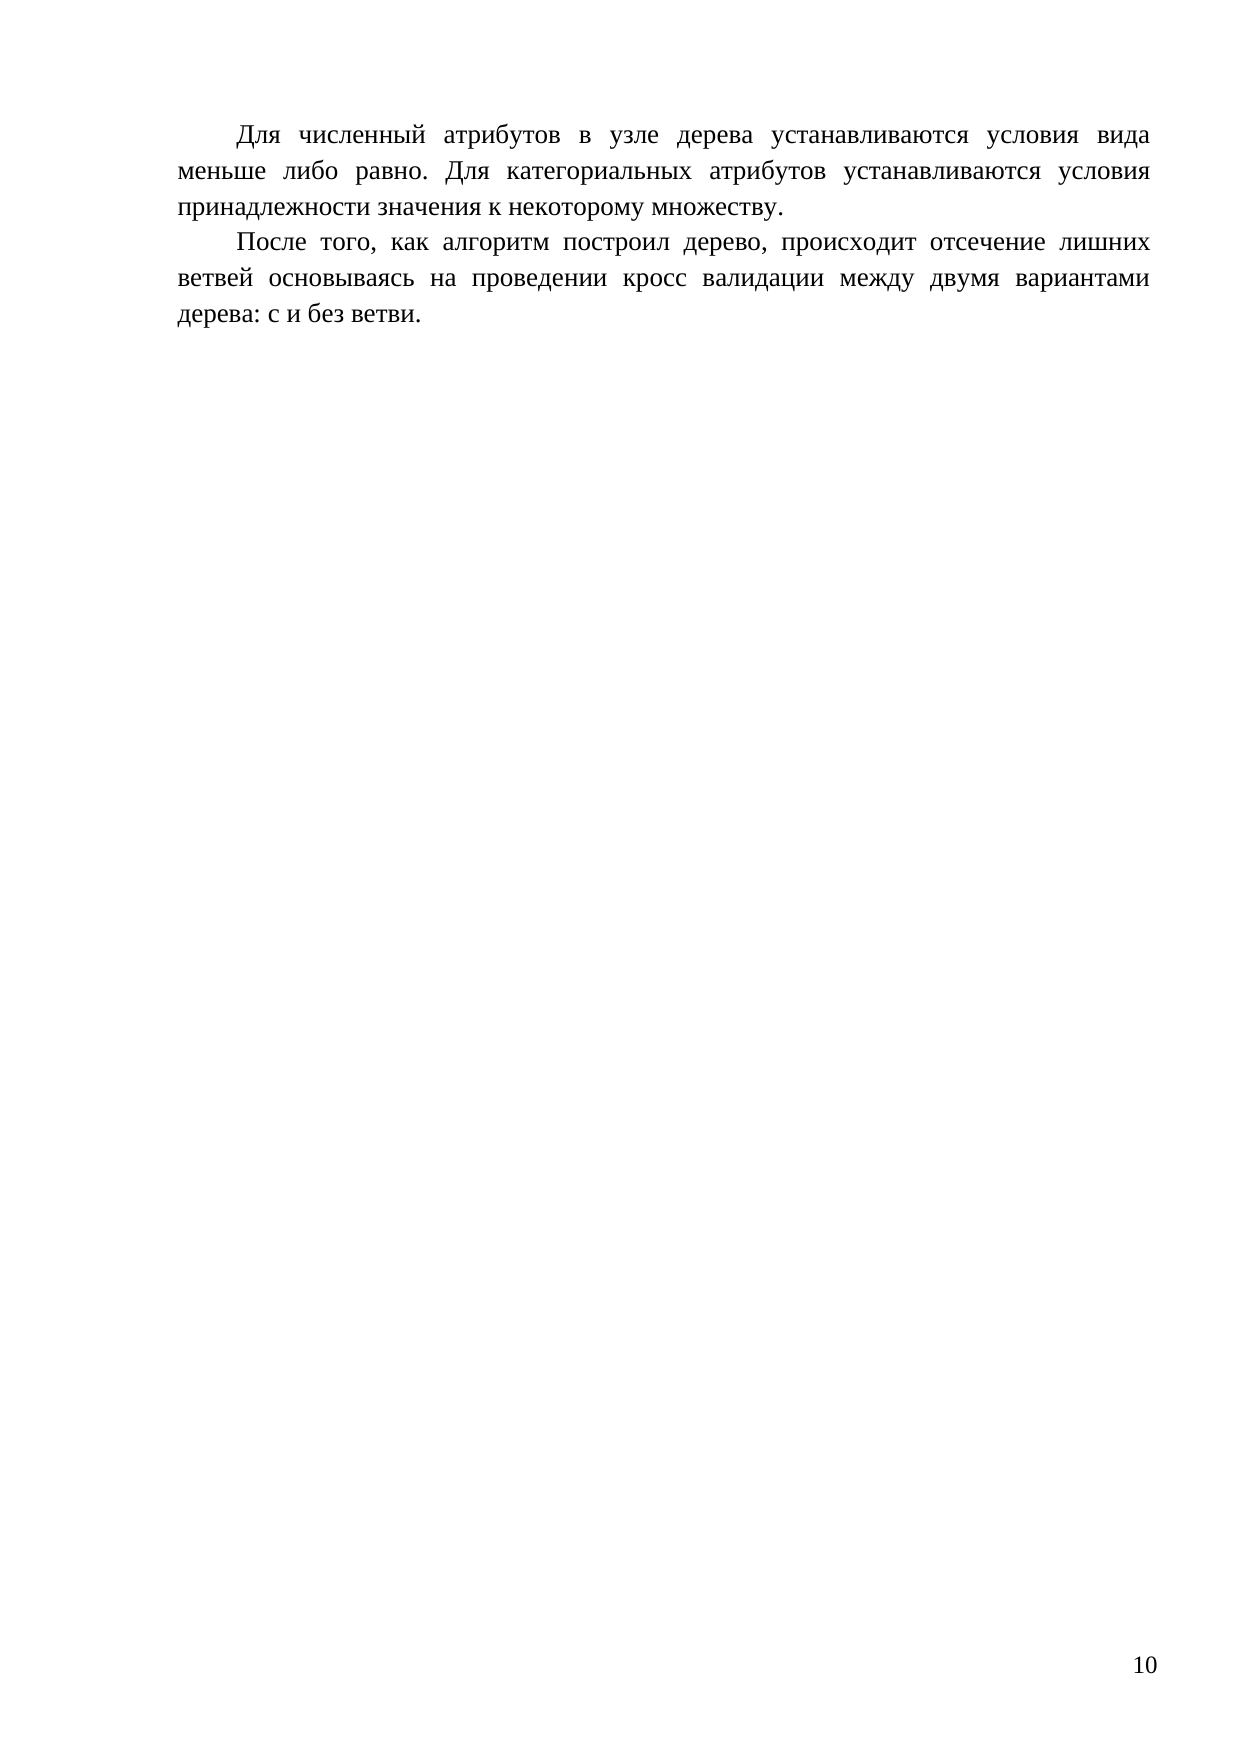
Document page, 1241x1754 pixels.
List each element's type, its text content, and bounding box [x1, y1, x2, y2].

text Для численный атрибутов в узле дерева устанавливаются условия вида меньше либо равно. Для категориальных атрибутов устанавливаются условия принадлежности значения к некоторому множеству. [177, 118, 1152, 221]
text После того, как алгоритм построил дерево, происходит отсечение лишних ветвей основываясь на проведении кросс валидации между двумя вариантами дерева: с и без ветви. [177, 225, 1152, 328]
